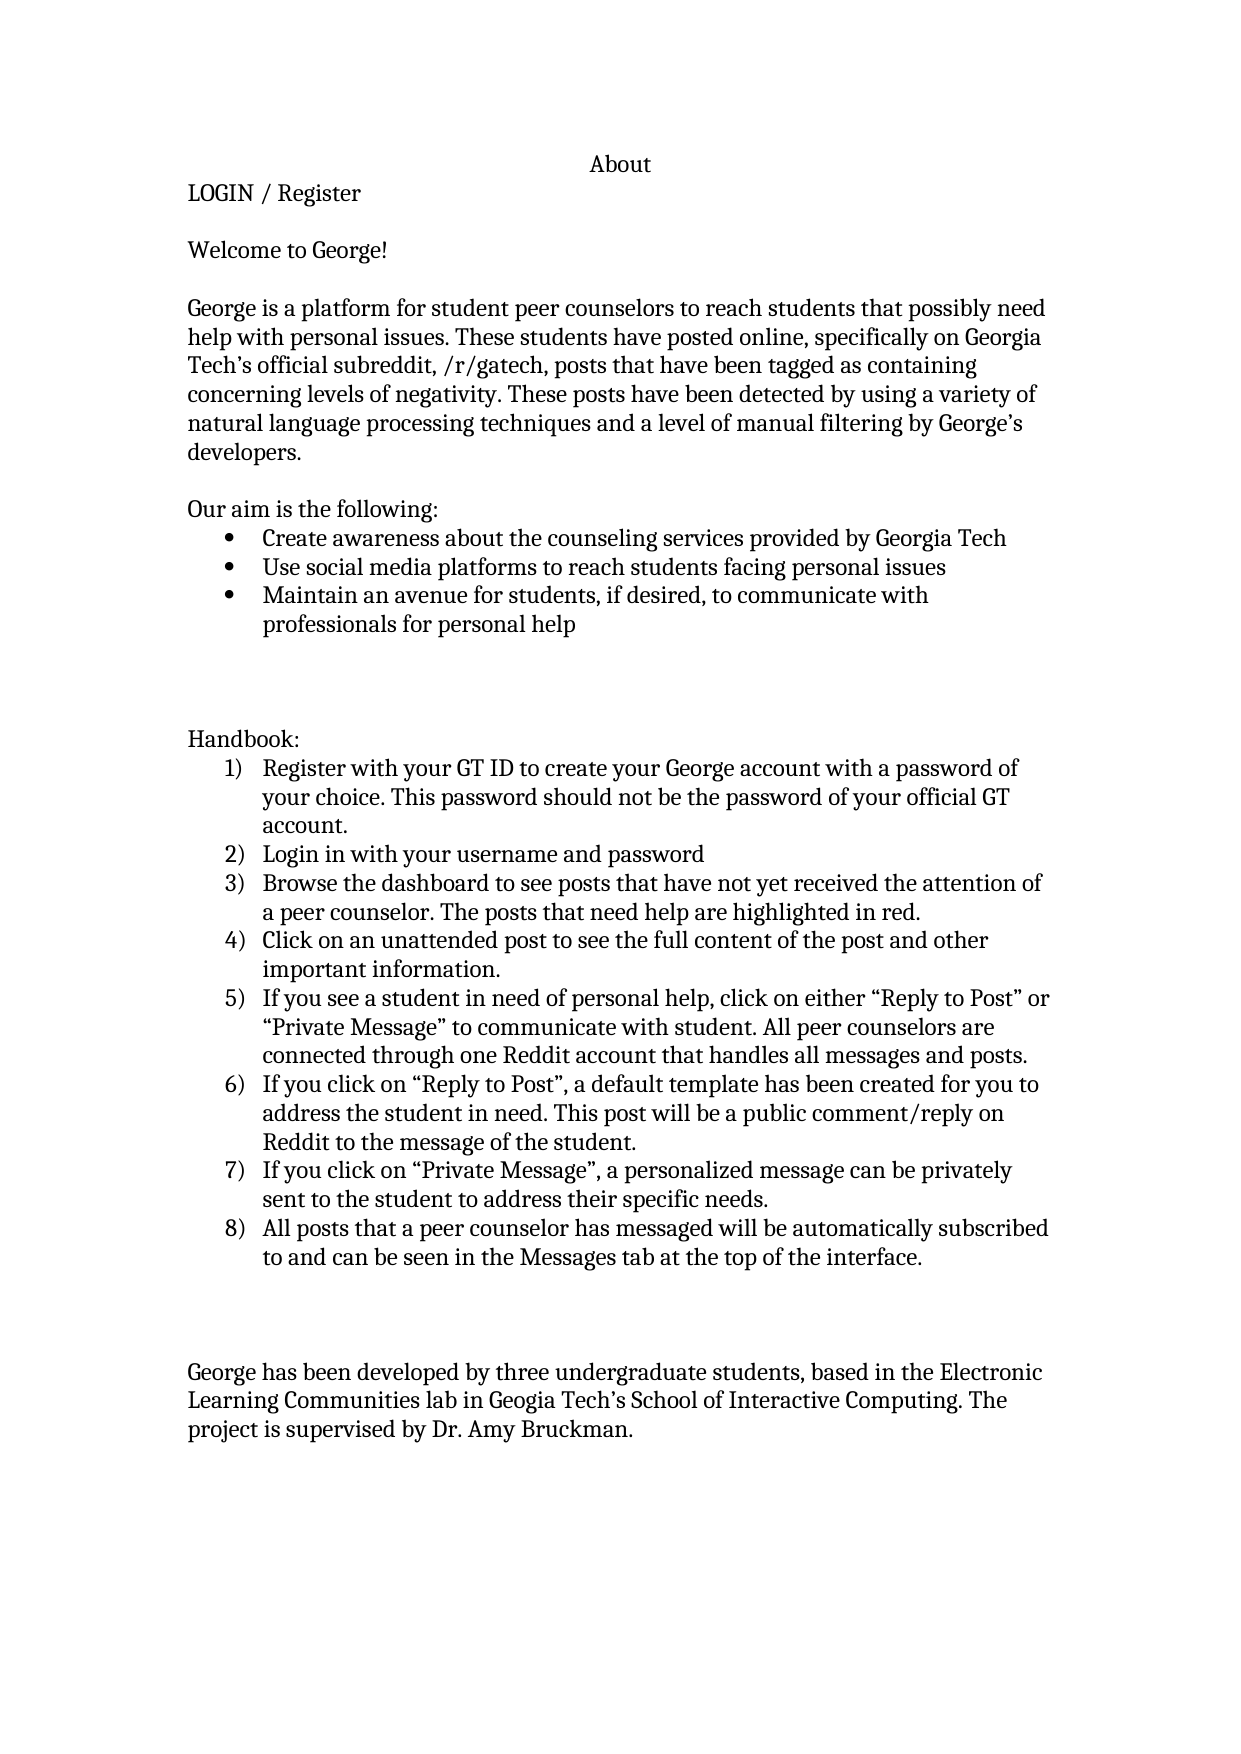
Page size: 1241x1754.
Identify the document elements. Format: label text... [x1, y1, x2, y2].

text About [187, 150, 1053, 179]
text Handbook: [187, 725, 1053, 754]
list All posts that a peer counselor has messaged will be automatically subscribed to and can be seen in the Messages tab at the top of the interface. [225, 1214, 1053, 1271]
list Create awareness about the counseling services provided by Georgia Tech [225, 524, 1053, 552]
list Maintain an avenue for students, if desired, to communicate with professionals for personal help [225, 581, 1053, 639]
list Browse the dashboard to see posts that have not yet received the attention of a peer counselor. The posts that need help are highlighted in red. [225, 869, 1053, 926]
list Use social media platforms to reach students facing personal issues [225, 552, 1053, 581]
text George has been developed by three undergraduate students, based in the Electronic Learning Communities lab in Geogia Tech’s School of Interactive Computing. The project is supervised by Dr. Amy Bruckman. [187, 1357, 1053, 1444]
list If you see a student in need of personal help, click on either “Reply to Post” or “Private Message” to communicate with student. All peer counselors are connected through one Reddit account that handles all messages and posts. [225, 984, 1053, 1070]
list If you click on “Private Message”, a personalized message can be privately sent to the student to address their specific needs. [225, 1156, 1053, 1214]
list Login in with your username and password [225, 840, 1053, 869]
text George is a platform for student peer counselors to reach students that possibly need help with personal issues. These students have posted online, specifically on Georgia Tech’s official subreddit, /r/gatech, posts that have been tagged as containing concerning levels of negativity. These posts have been detected by using a variety of natural language processing techniques and a level of manual filtering by George’s developers. [187, 294, 1053, 466]
list If you click on “Reply to Post”, a default template has been created for you to address the student in need. This post will be a public comment/reply on Reddit to the message of the student. [225, 1070, 1053, 1156]
text Our aim is the following: [187, 495, 1053, 524]
text LOGIN / Register [187, 179, 1053, 207]
text Welcome to George! [187, 236, 1053, 265]
list Click on an unattended post to see the full content of the post and other important information. [225, 926, 1053, 984]
list Register with your GT ID to create your George account with a password of your choice. This password should not be the password of your official GT account. [225, 754, 1053, 840]
